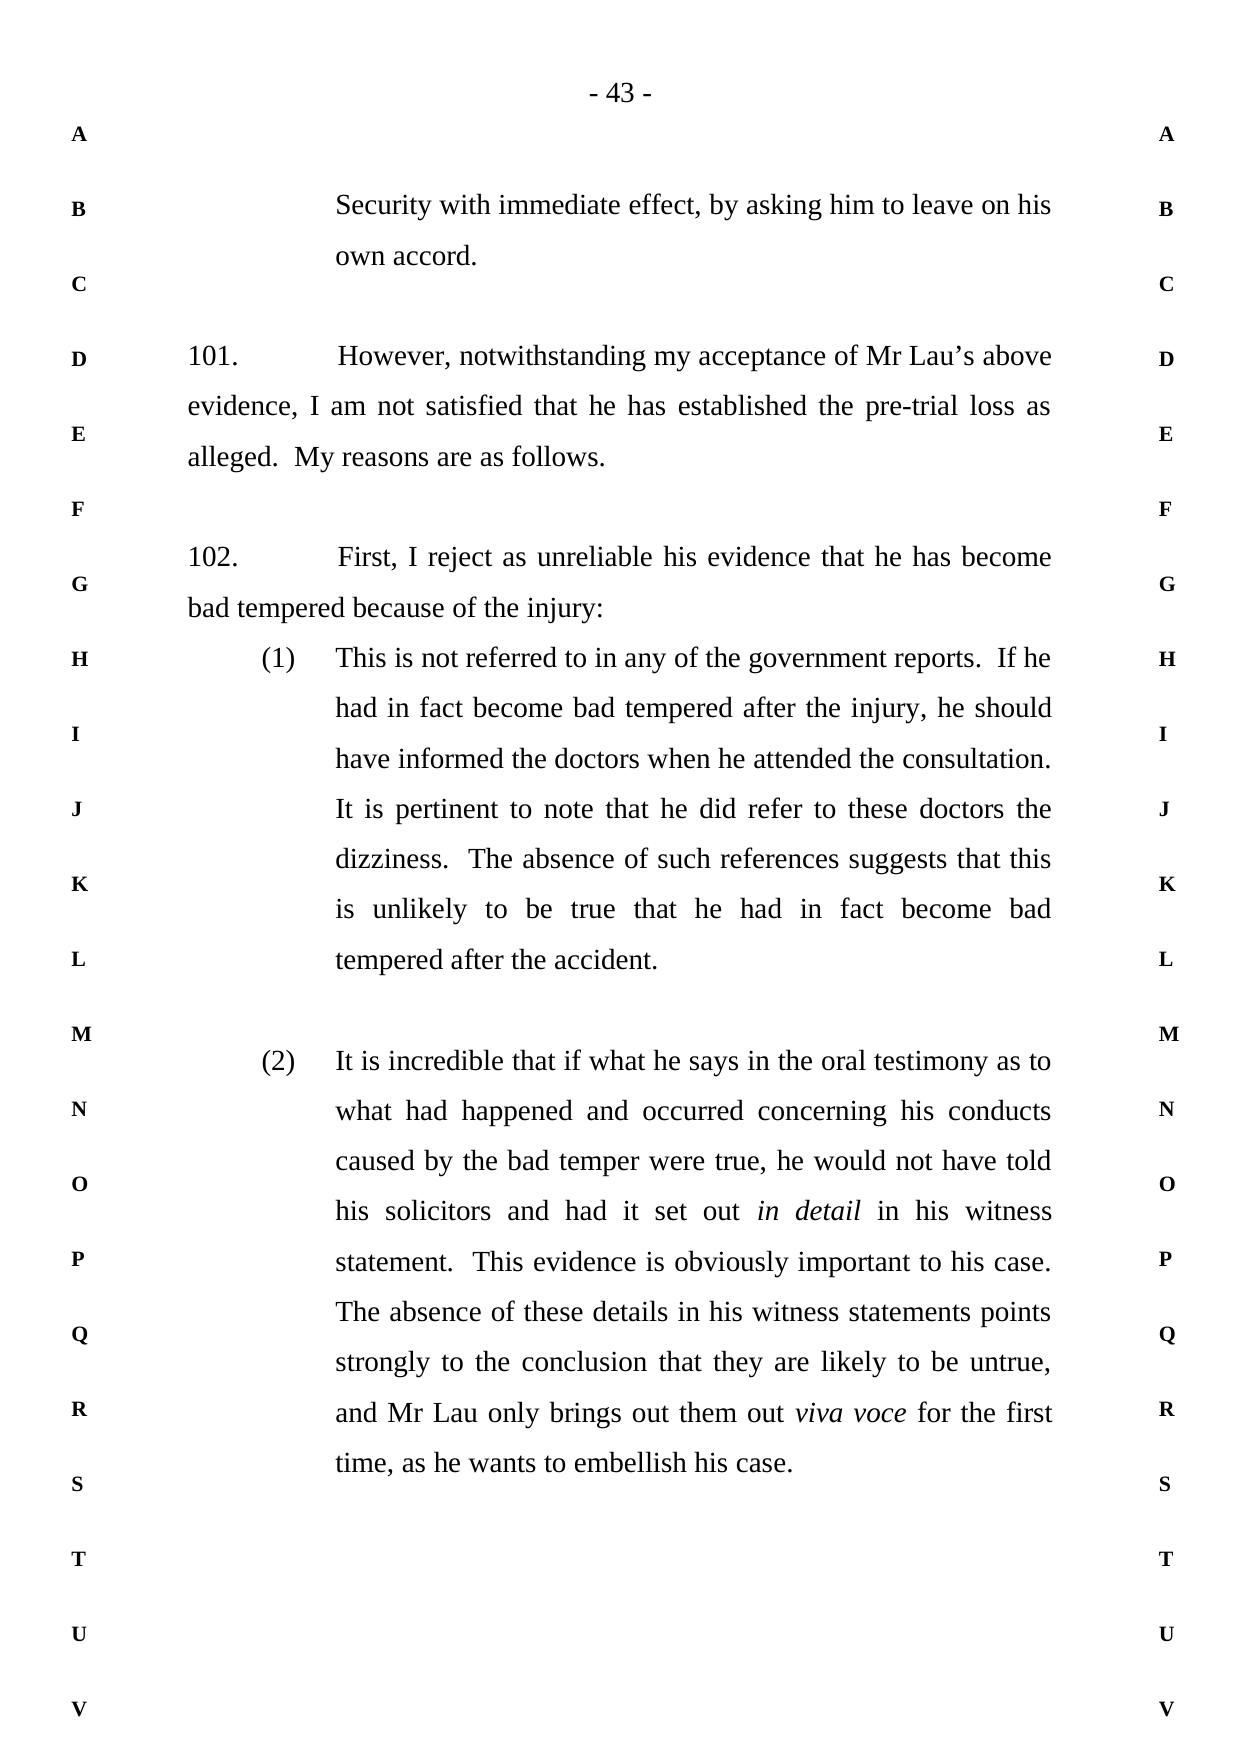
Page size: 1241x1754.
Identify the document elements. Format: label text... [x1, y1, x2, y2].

list However, notwithstanding my acceptance of Mr Lau’s above evidence, I am not satisfied that he has established the pre-trial loss as alleged. My reasons are as follows. [187, 338, 1053, 473]
list First, I reject as unreliable his evidence that he has become bad tempered because of the injury: [187, 540, 1053, 623]
list It is incredible that if what he says in the oral testimony as to what had happened and occurred concerning his conducts caused by the bad temper were true, he would not have told his solicitors and had it set out in detail in his witness statement. This evidence is obviously important to his case. The absence of these details in his witness statements points strongly to the conclusion that they are likely to be untrue, and Mr Lau only brings out them out viva voce for the first time, as he wants to embellish his case. [261, 1043, 1053, 1479]
list This is not referred to in any of the government reports. If he had in fact become bad tempered after the injury, he should have informed the doctors when he attended the consultation. It is pertinent to note that he did refer to these doctors the dizziness. The absence of such references suggests that this is unlikely to be true that he had in fact become bad tempered after the accident. [261, 640, 1053, 976]
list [261, 187, 1053, 271]
